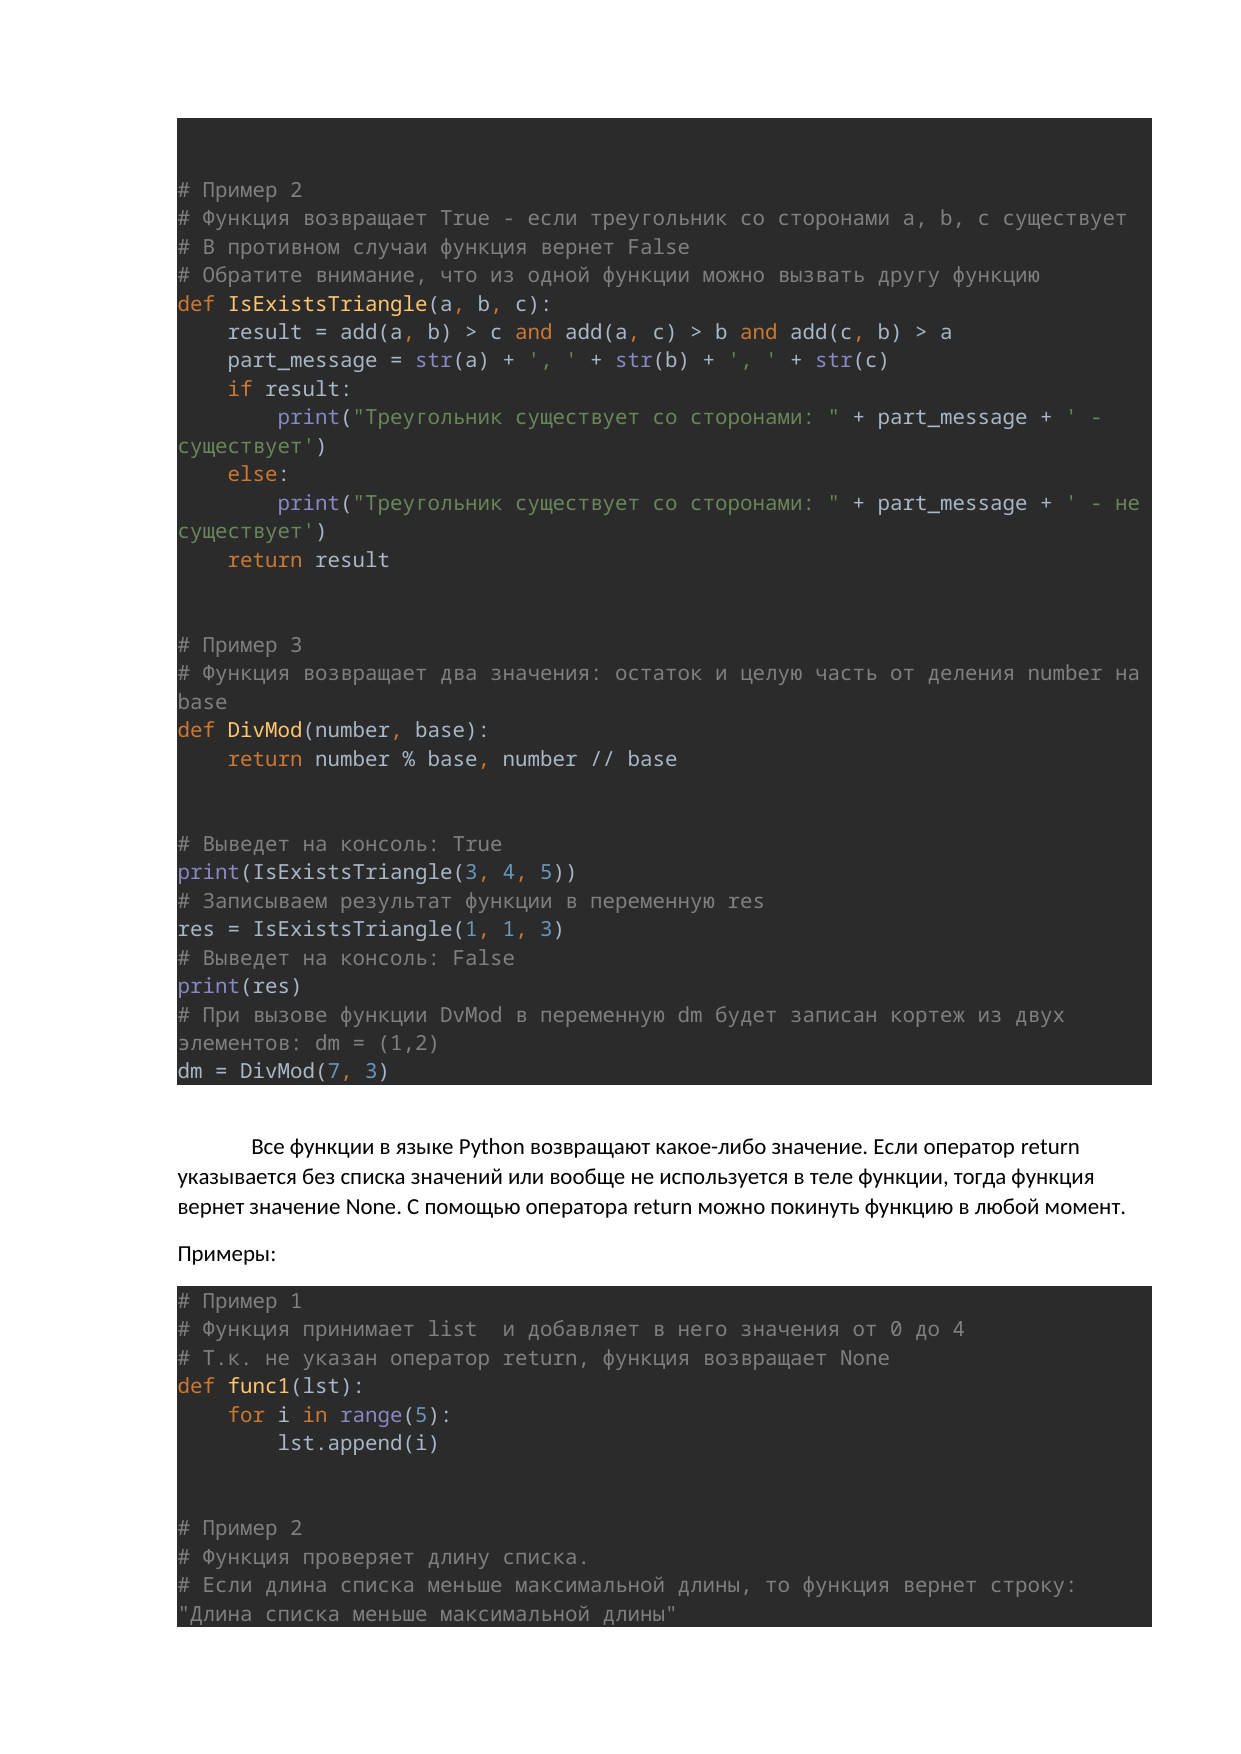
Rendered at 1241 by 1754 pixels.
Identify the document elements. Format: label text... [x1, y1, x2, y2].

text Все функции в языке Python возвращают какое-либо значение. Если оператор return указывается без списка значений или вообще не используется в теле функции, тогда функция вернет значение None. С помощью оператора return можно покинуть функцию в любой момент. [177, 1132, 1152, 1220]
text Примеры: [177, 1239, 1152, 1267]
